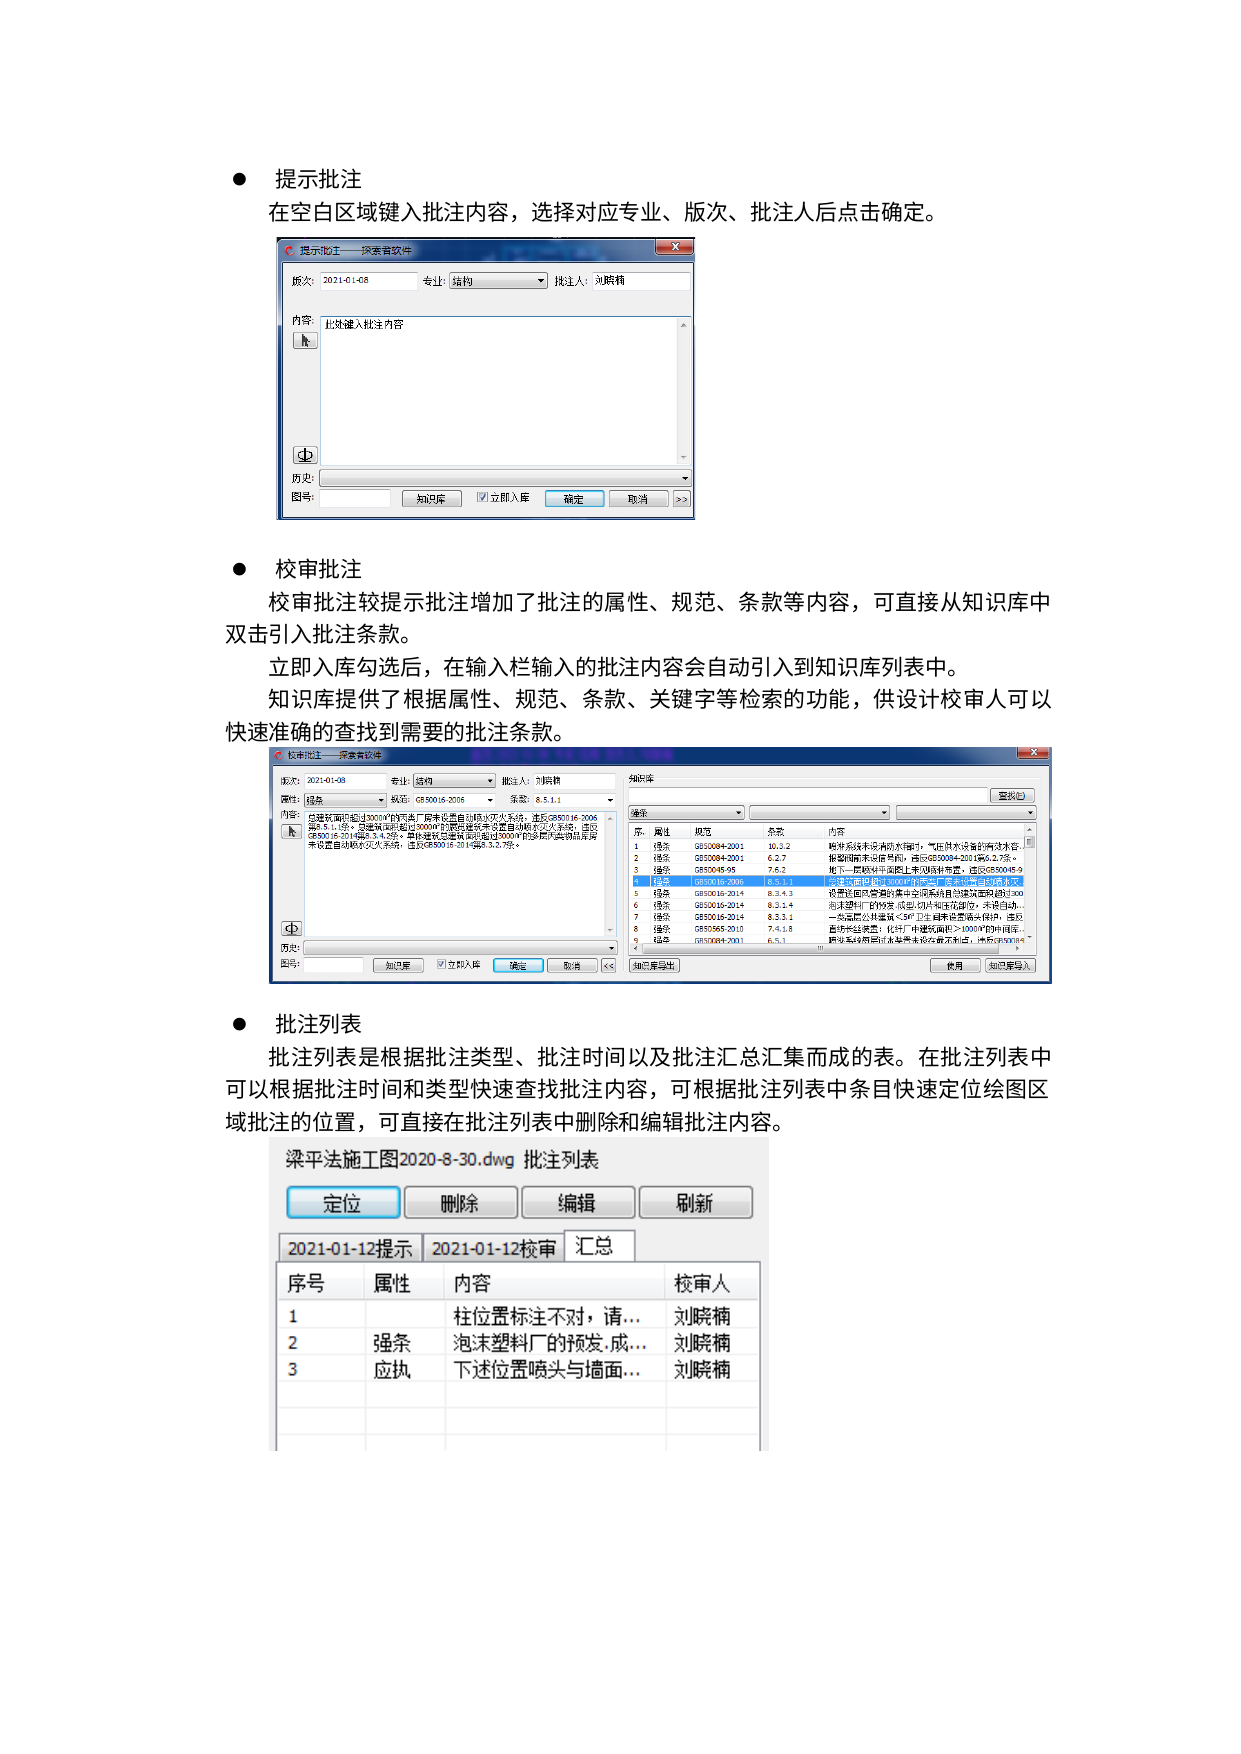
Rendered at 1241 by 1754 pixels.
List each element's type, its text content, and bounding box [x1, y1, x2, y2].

list 批注列表 [231, 1007, 1053, 1039]
list 知识库提供了根据属性、规范、条款、关键字等检索的功能，供设计校审人可以快速准确的查找到需要的批注条款。 [225, 682, 1053, 747]
list 批注列表是根据批注类型、批注时间以及批注汇总汇集而成的表。在批注列表中可以根据批注时间和类型快速查找批注内容，可根据批注列表中条目快速定位绘图区域批注的位置，可直接在批注列表中删除和编辑批注内容。 [225, 1039, 1053, 1137]
picture [276, 237, 696, 520]
list 提示批注 [231, 162, 1053, 194]
list 立即入库勾选后，在输入栏输入的批注内容会自动引入到知识库列表中。 [225, 649, 1053, 682]
picture [268, 1137, 769, 1451]
picture [268, 747, 1052, 984]
list 在空白区域键入批注内容，选择对应专业、版次、批注人后点击确定。 [225, 194, 1053, 227]
list 校审批注较提示批注增加了批注的属性、规范、条款等内容，可直接从知识库中双击引入批注条款。 [225, 584, 1053, 649]
